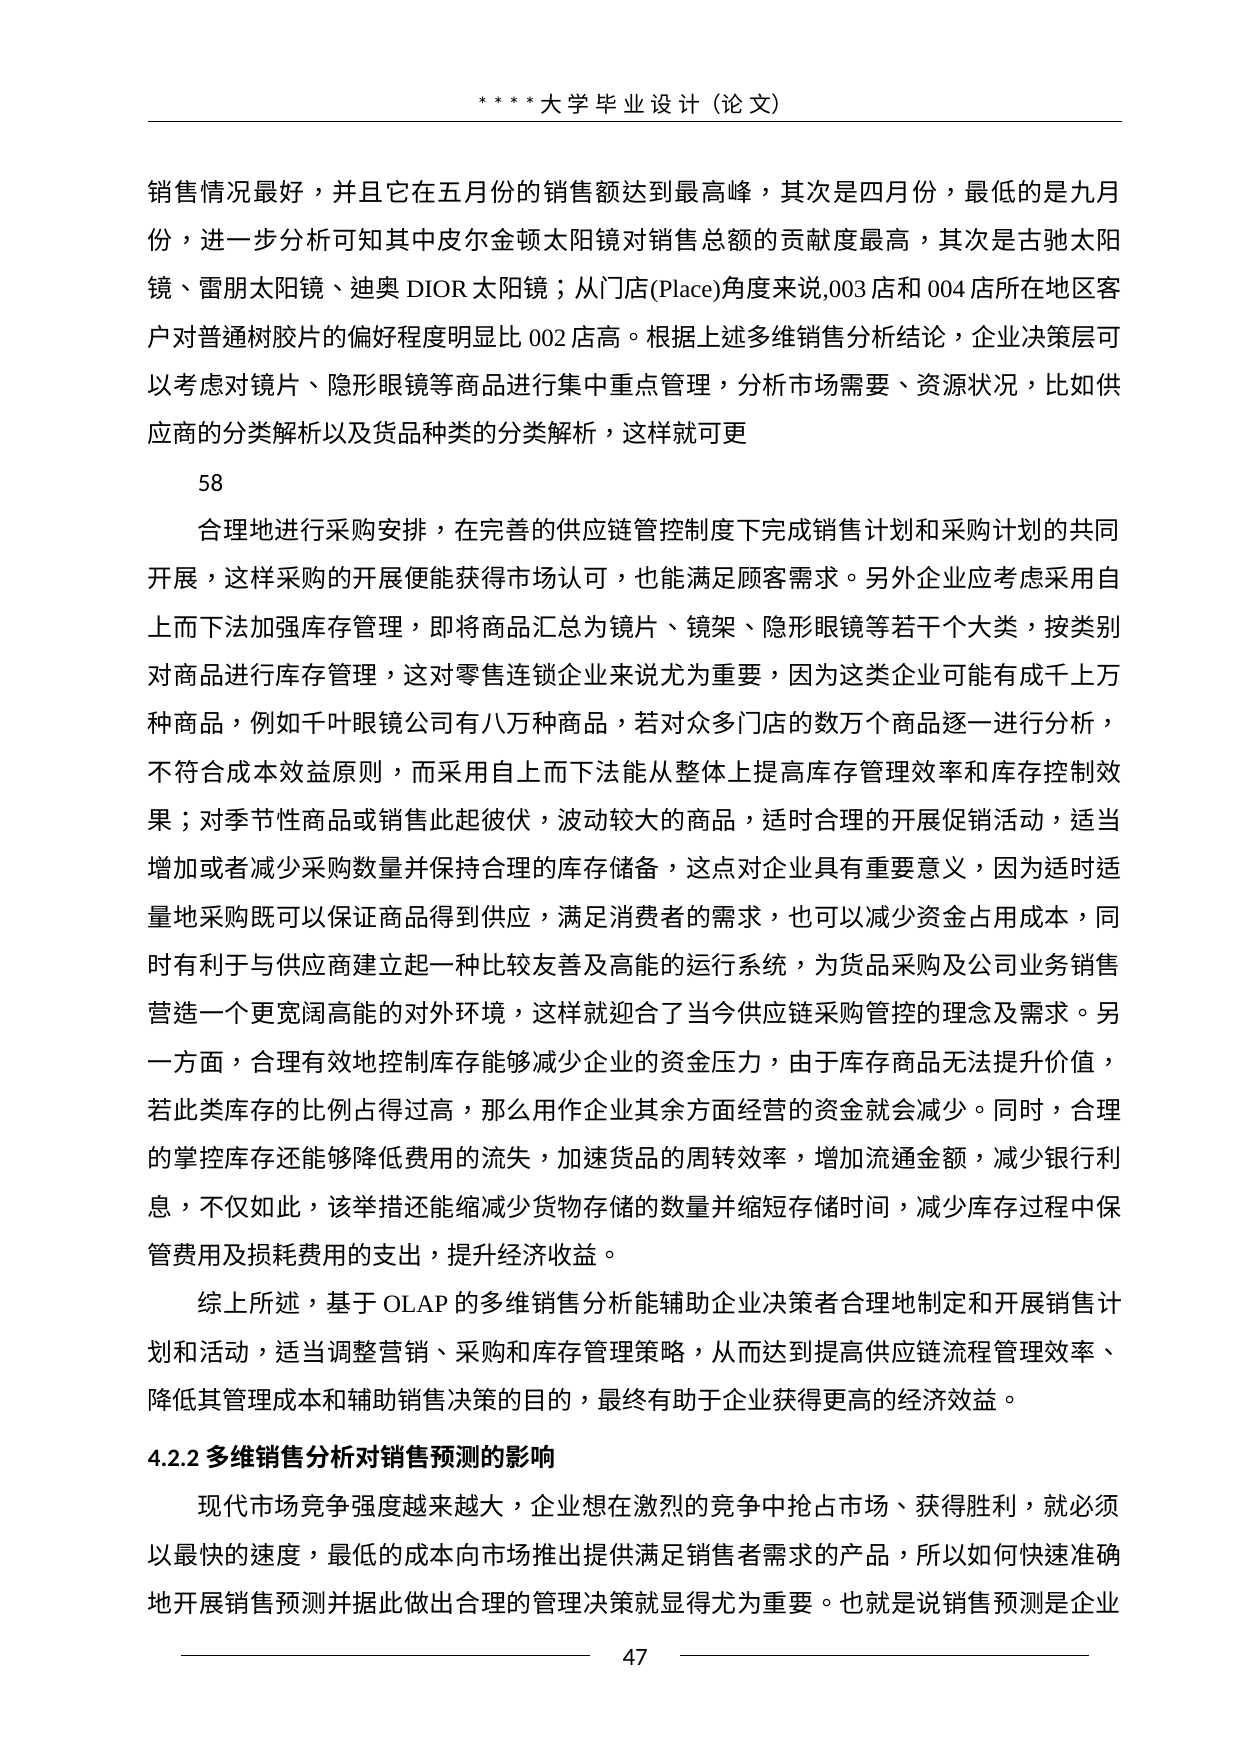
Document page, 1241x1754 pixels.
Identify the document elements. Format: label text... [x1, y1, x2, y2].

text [148, 159, 1122, 449]
text 合理地进行采购安排，在完善的供应链管控制度下完成销售计划和采购计划的共同开展，这样采购的开展便能获得市场认可，也能满足顾客需求。另外企业应考虑采用自上而下法加强库存管理，即将商品汇总为镜片、镜架、隐形眼镜等若干个大类，按类别对商品进行库存管理，这对零售连锁企业来说尤为重要，因为这类企业可能有成千上万种商品，例如千叶眼镜公司有八万种商品，若对众多门店的数万个商品逐一进行分析，不符合成本效益原则，而采用自上而下法能从整体上提高库存管理效率和库存控制效果；对季节性商品或销售此起彼伏，波动较大的商品，适时合理的开展促销活动，适当增加或者减少采购数量并保持合理的库存储备，这点对企业具有重要意义，因为适时适量地采购既可以保证商品得到供应，满足消费者的需求，也可以减少资金占用成本，同时有利于与供应商建立起一种比较友善及高能的运行系统，为货品采购及公司业务销售营造一个更宽阔高能的对外环境，这样就迎合了当今供应链采购管控的理念及需求。另一方面，合理有效地控制库存能够减少企业的资金压力，由于库存商品无法提升价值，若此类库存的比例占得过高，那么用作企业其余方面经营的资金就会减少。同时，合理的掌控库存还能够降低费用的流失，加速货品的周转效率，增加流通金额，减少银行利息，不仅如此，该举措还能缩减少货物存储的数量并缩短存储时间，减少库存过程中保管费用及损耗费用的支出，提升经济收益。 [148, 497, 1122, 1271]
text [148, 1474, 1122, 1619]
text 58 [148, 449, 1122, 497]
text 综上所述，基于OLAP的多维销售分析能辅助企业决策者合理地制定和开展销售计划和活动，适当调整营销、采购和库存管理策略，从而达到提高供应链流程管理效率、降低其管理成本和辅助销售决策的目的，最终有助于企业获得更高的经济效益。 [148, 1271, 1122, 1416]
subtitle 4.2.2 多维销售分析对销售预测的影响 [148, 1440, 1122, 1474]
